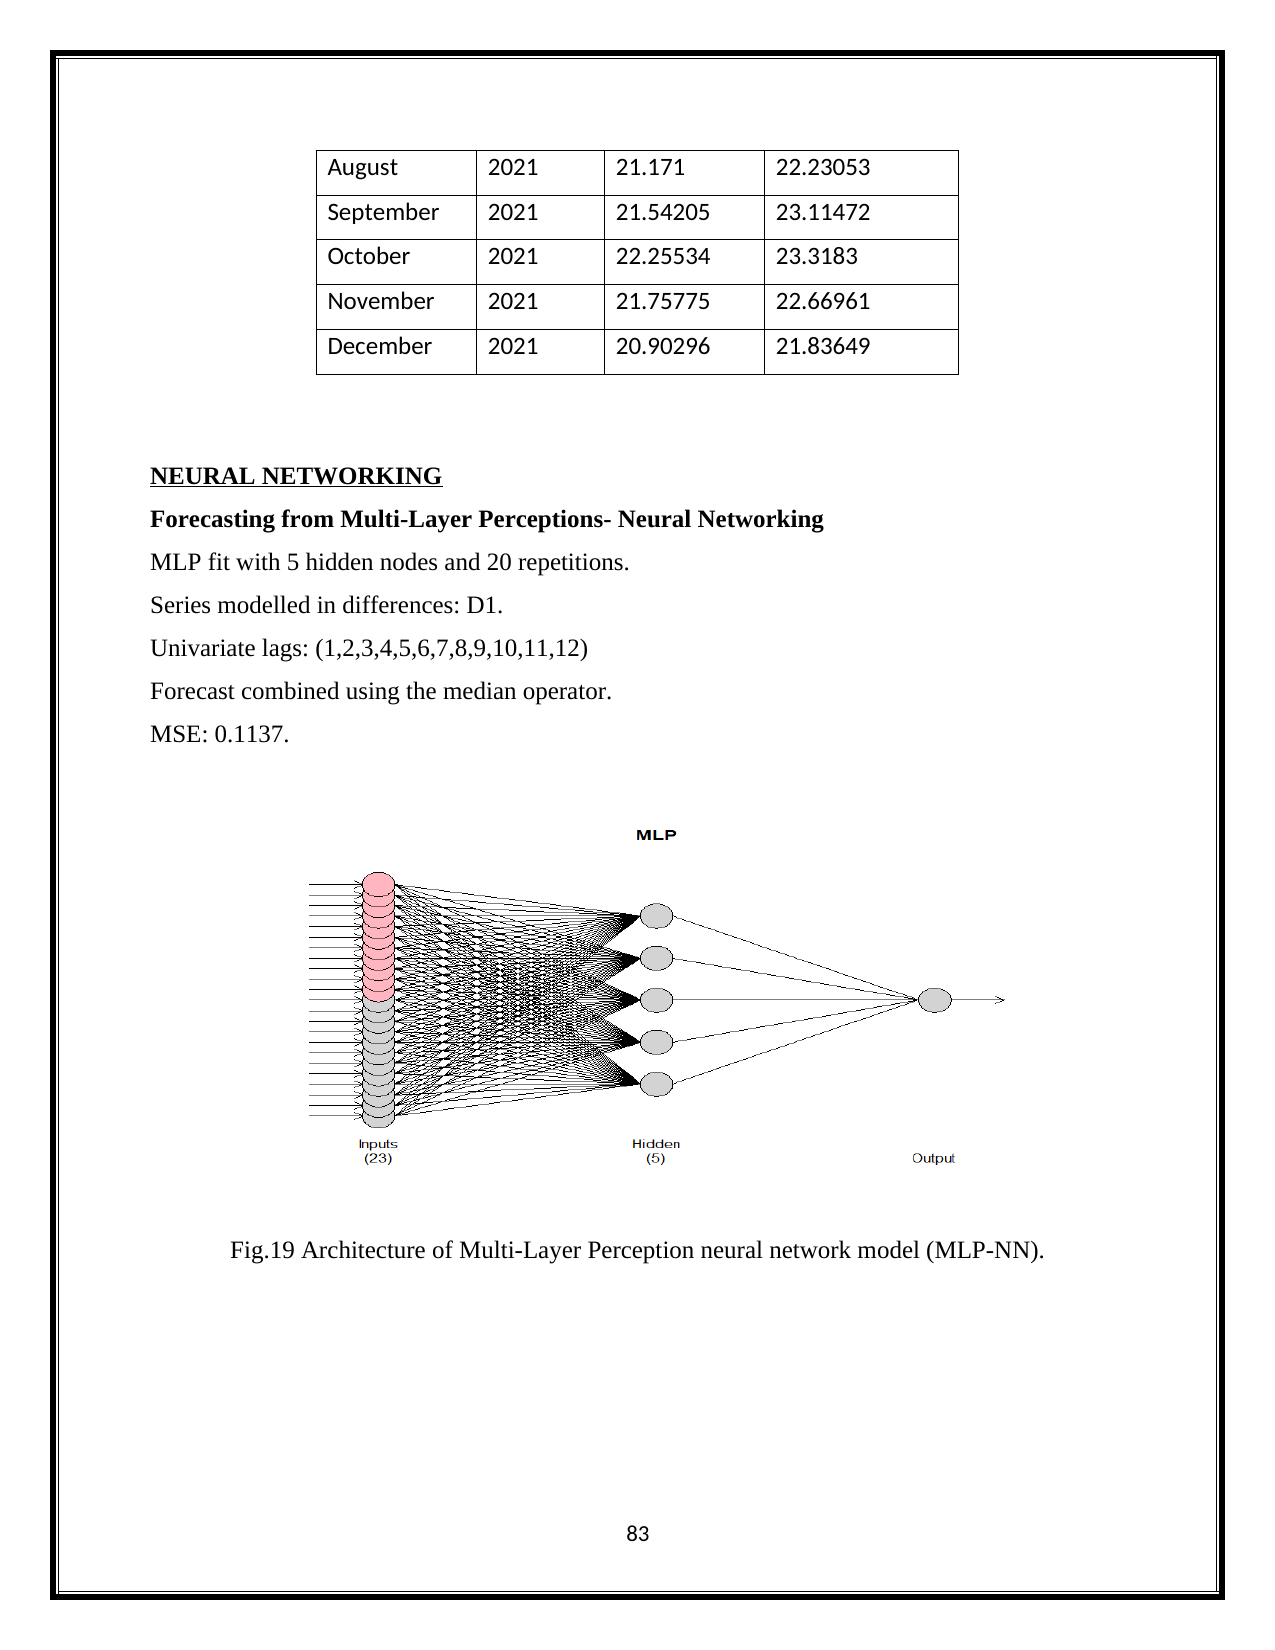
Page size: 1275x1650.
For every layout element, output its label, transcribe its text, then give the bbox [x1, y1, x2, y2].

text MSE: 0.1137. [150, 719, 1125, 748]
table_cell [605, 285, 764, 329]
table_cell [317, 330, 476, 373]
text Forecast combined using the median operator. [150, 676, 1125, 705]
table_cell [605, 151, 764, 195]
text NEURAL NETWORKING [150, 461, 1125, 489]
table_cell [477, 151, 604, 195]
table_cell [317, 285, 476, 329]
text Univariate lags: (1,2,3,4,5,6,7,8,9,10,11,12) [150, 633, 1125, 662]
text Series modelled in differences: D1. [150, 590, 1125, 619]
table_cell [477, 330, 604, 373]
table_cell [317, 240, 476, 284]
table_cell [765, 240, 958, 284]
text Fig.19 Architecture of Multi-Layer Perception neural network model (MLP-NN). [150, 1235, 1125, 1264]
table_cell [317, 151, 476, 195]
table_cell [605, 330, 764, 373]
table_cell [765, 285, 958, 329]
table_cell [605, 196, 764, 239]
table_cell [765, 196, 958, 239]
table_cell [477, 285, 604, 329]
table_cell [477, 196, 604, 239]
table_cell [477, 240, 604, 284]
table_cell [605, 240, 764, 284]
picture [204, 805, 1071, 1209]
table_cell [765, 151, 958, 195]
text MLP fit with 5 hidden nodes and 20 repetitions. [150, 547, 1125, 576]
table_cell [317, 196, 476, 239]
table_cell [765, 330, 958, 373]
text Forecasting from Multi-Layer Perceptions- Neural Networking [150, 504, 1125, 533]
